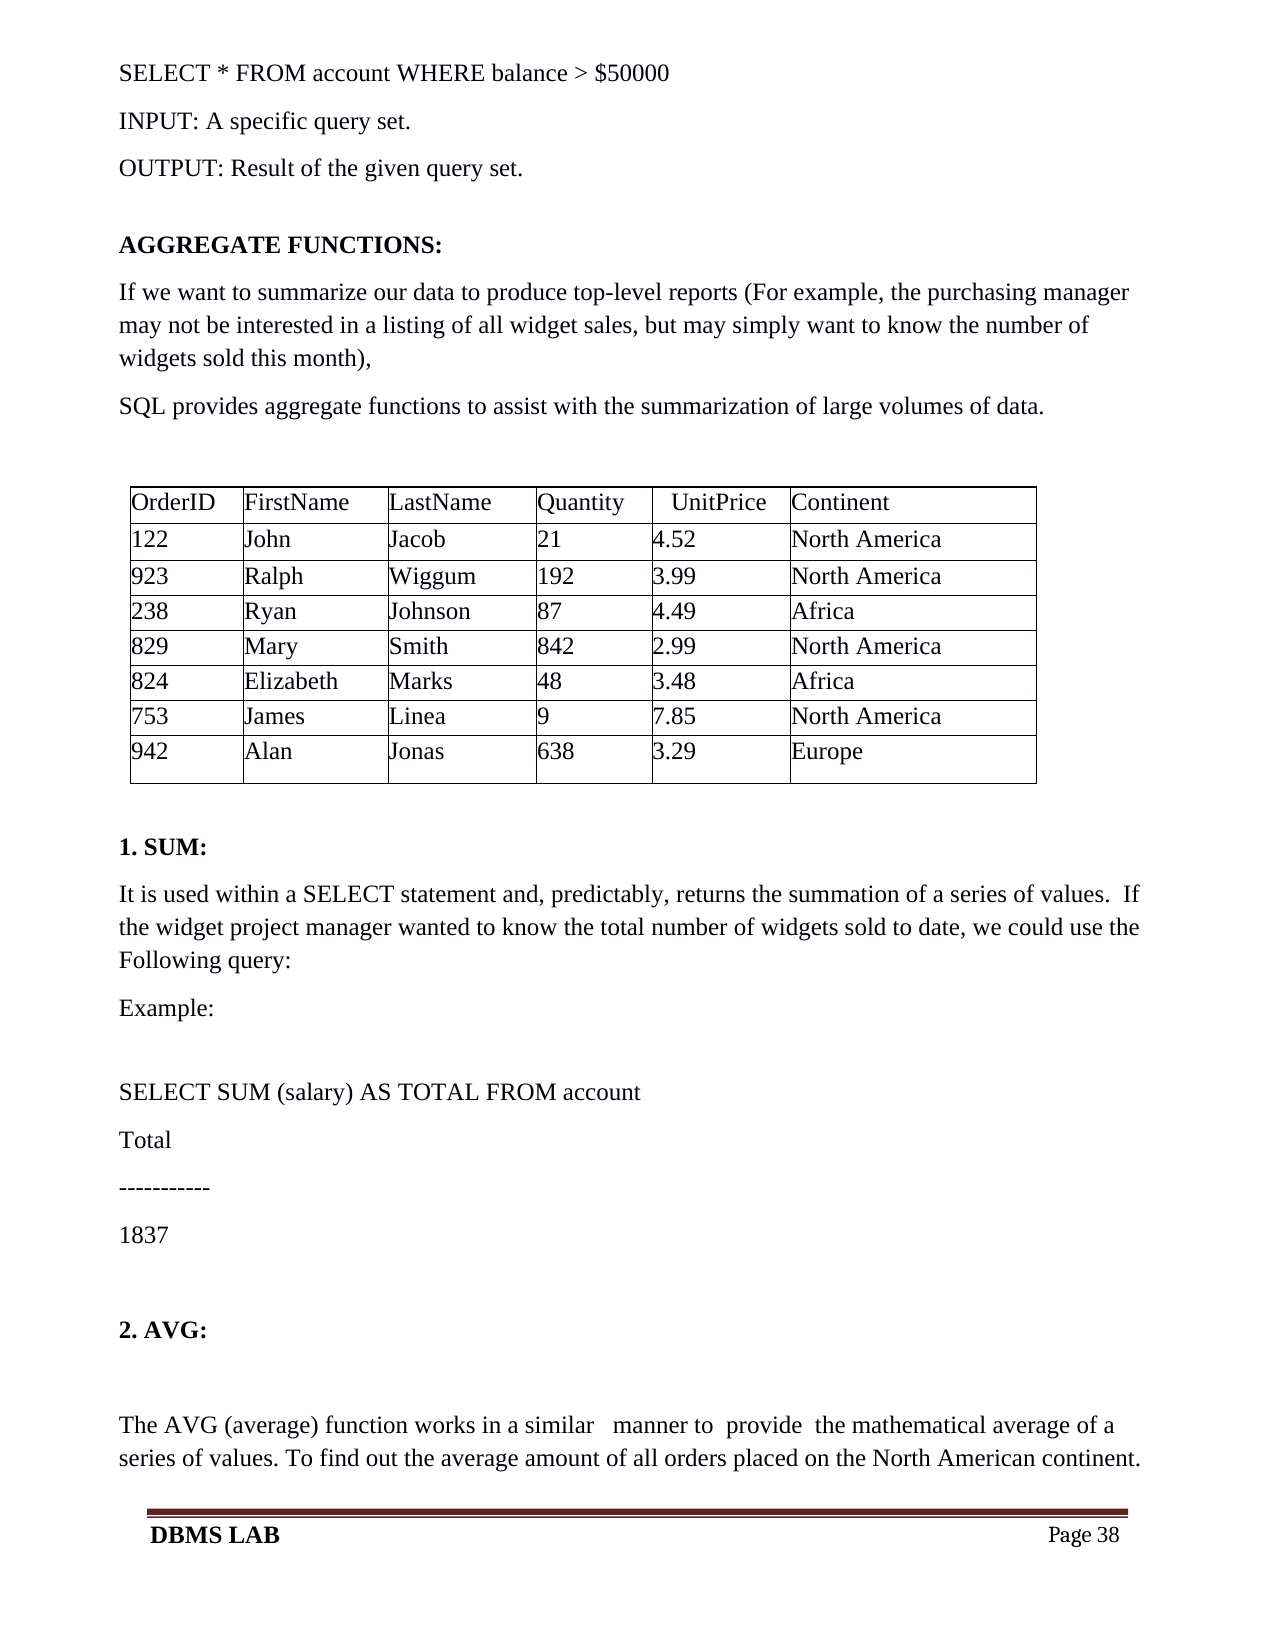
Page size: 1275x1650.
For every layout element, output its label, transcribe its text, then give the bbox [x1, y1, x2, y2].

table_cell Ralph [244, 561, 388, 595]
table_header OrderID [131, 488, 243, 523]
table_cell 87 [537, 596, 652, 630]
table_cell North America [791, 524, 1036, 560]
table_cell 3.29 [653, 736, 790, 783]
table_cell 842 [537, 631, 652, 665]
text INPUT: A specific query set. [119, 106, 1158, 135]
table_cell Europe [791, 736, 1036, 783]
table_cell 4.49 [653, 596, 790, 630]
table_cell 7.85 [653, 701, 790, 735]
table_cell Jacob [389, 524, 536, 560]
table_cell Linea [389, 701, 536, 735]
table_cell 9 [537, 701, 652, 735]
text SELECT SUM (salary) AS TOTAL FROM account [119, 1077, 1158, 1106]
table_cell North America [791, 631, 1036, 665]
table_cell Marks [389, 666, 536, 700]
table_cell 942 [131, 736, 243, 783]
table_cell Johnson [389, 596, 536, 630]
table_cell 3.99 [653, 561, 790, 595]
table_cell John [244, 524, 388, 560]
text SQL provides aggregate functions to assist with the summarization of large volumes of data. [119, 391, 1158, 420]
text If we want to summarize our data to produce top-level reports (For example, the purchasing manager may not be interested in a listing of all widget sales, but may simply want to know the number of widgets sold this month), [119, 277, 1158, 372]
table_cell 2.99 [653, 631, 790, 665]
text 1837 [119, 1220, 1158, 1249]
table_cell James [244, 701, 388, 735]
table_header Continent [791, 488, 1036, 523]
table_cell North America [791, 561, 1036, 595]
table_cell North America [791, 701, 1036, 735]
text AGGREGATE FUNCTIONS: [119, 230, 1158, 259]
table_cell 923 [131, 561, 243, 595]
table_cell Wiggum [389, 561, 536, 595]
text It is used within a SELECT statement and, predictably, returns the summation of a series of values. If the widget project manager wanted to know the total number of widgets sold to date, we could use the Following query: [119, 879, 1158, 974]
table_header LastName [389, 488, 536, 523]
table_cell Mary [244, 631, 388, 665]
text 2. AVG: [119, 1315, 1158, 1344]
table_cell 238 [131, 596, 243, 630]
table_header Quantity [537, 488, 652, 523]
table_cell Alan [244, 736, 388, 783]
table_cell 824 [131, 666, 243, 700]
table_header UnitPrice [653, 488, 790, 523]
text The AVG (average) function works in a similar manner to provide the mathematical average of a series of values. To find out the average amount of all orders placed on the North American continent. [119, 1411, 1158, 1472]
table_cell Smith [389, 631, 536, 665]
table_cell 3.48 [653, 666, 790, 700]
table_cell 192 [537, 561, 652, 595]
table_cell Jonas [389, 736, 536, 783]
text OUTPUT: Result of the given query set. [119, 153, 1158, 182]
text ----------- [119, 1172, 1158, 1201]
text Total [119, 1125, 1158, 1154]
table_cell Africa [791, 596, 1036, 630]
table_cell Africa [791, 666, 1036, 700]
table_cell 829 [131, 631, 243, 665]
table_cell 122 [131, 524, 243, 560]
table_cell 753 [131, 701, 243, 735]
table_cell Ryan [244, 596, 388, 630]
text Example: [119, 993, 1158, 1022]
table_header FirstName [244, 488, 388, 523]
text 1. SUM: [119, 832, 1158, 861]
table_cell 4.52 [653, 524, 790, 560]
table_cell 638 [537, 736, 652, 783]
table_cell Elizabeth [244, 666, 388, 700]
table_cell 21 [537, 524, 652, 560]
table_cell 48 [537, 666, 652, 700]
text SELECT * FROM account WHERE balance > $50000 [119, 58, 1158, 87]
